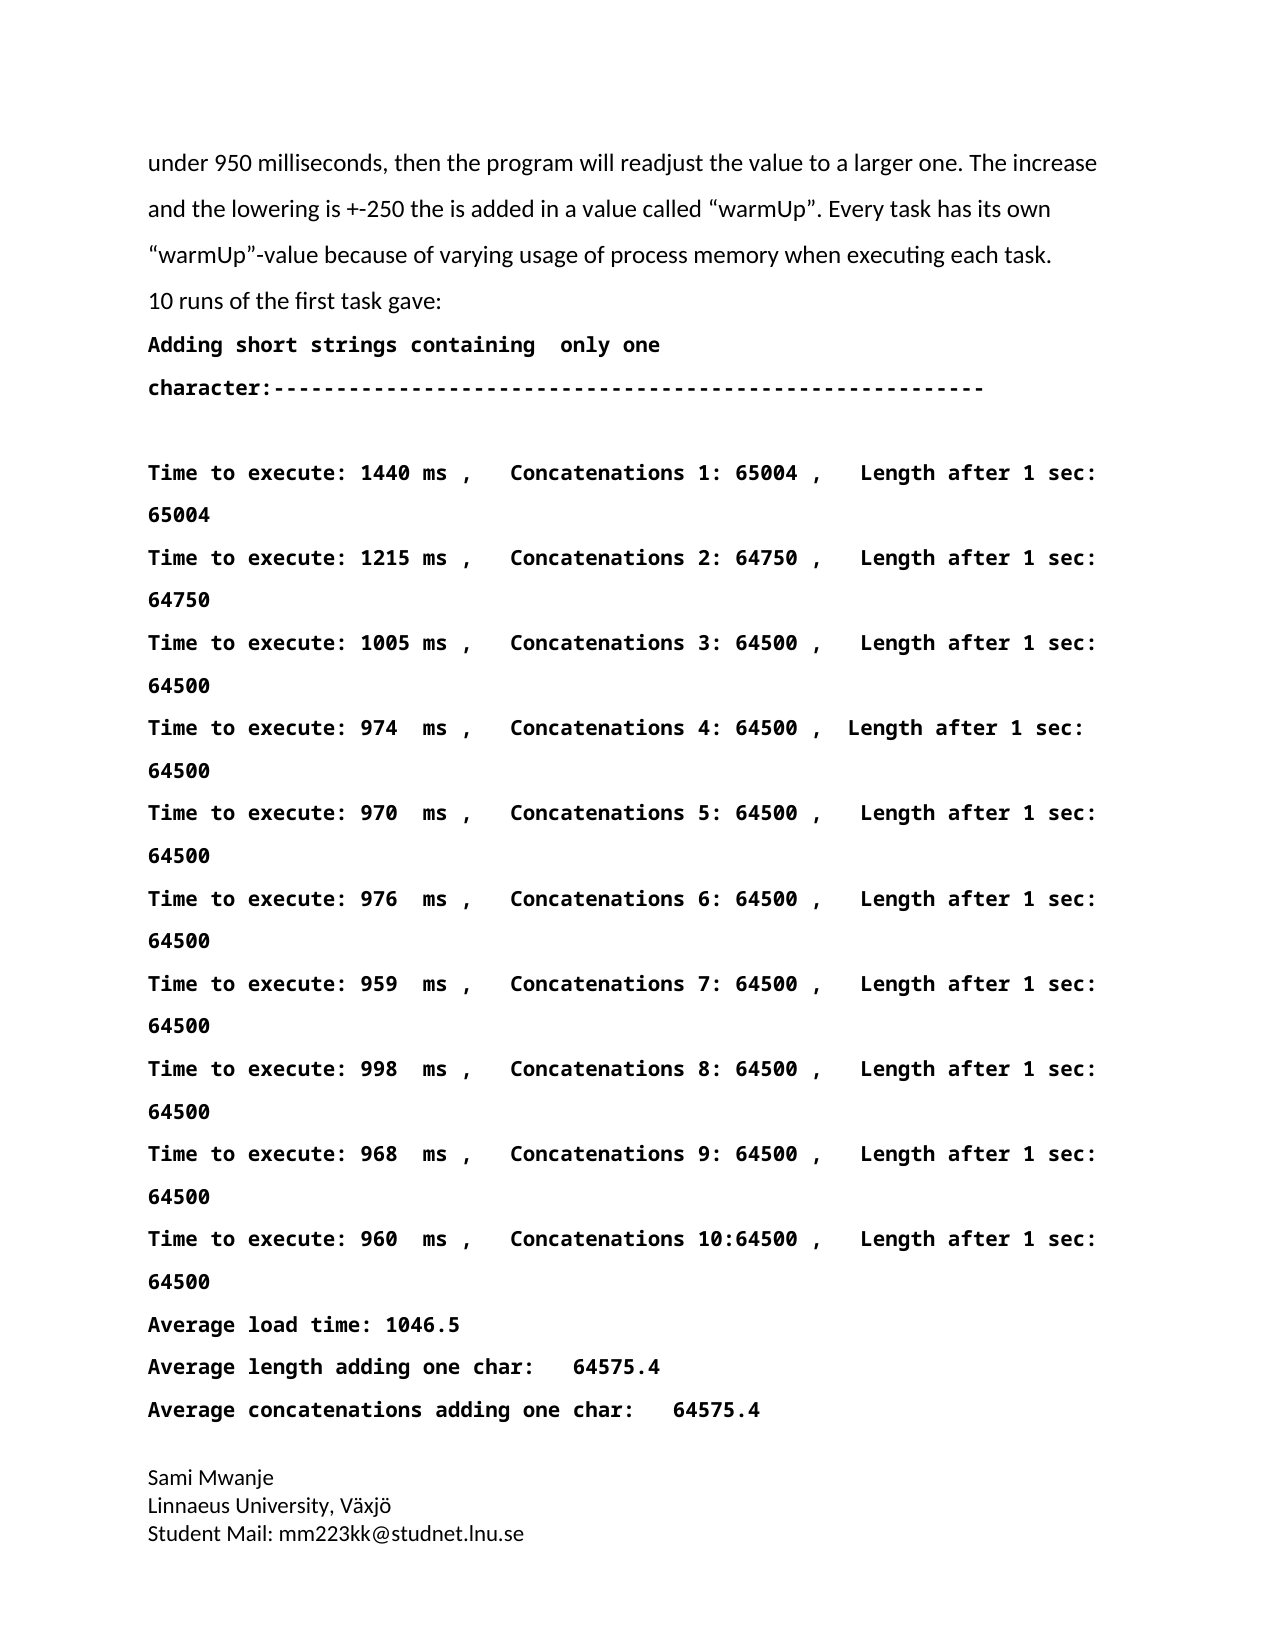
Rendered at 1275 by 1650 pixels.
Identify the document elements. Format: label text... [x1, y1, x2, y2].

text Time to execute: 968 ms , Concatenations 9: 64500 , Length after 1 sec: 64500 [148, 1139, 1127, 1210]
text 10 runs of the first task gave: [148, 285, 1127, 315]
text Time to execute: 1440 ms , Concatenations 1: 65004 , Length after 1 sec: 65004 [148, 458, 1127, 529]
text Time to execute: 960 ms , Concatenations 10:64500 , Length after 1 sec: 64500 [148, 1224, 1127, 1296]
text Average load time: 1046.5 [148, 1310, 1127, 1338]
text Average concatenations adding one char: 64575.4 [148, 1395, 1127, 1423]
text Time to execute: 998 ms , Concatenations 8: 64500 , Length after 1 sec: 64500 [148, 1054, 1127, 1125]
text Time to execute: 976 ms , Concatenations 6: 64500 , Length after 1 sec: 64500 [148, 884, 1127, 955]
text Time to execute: 1215 ms , Concatenations 2: 64750 , Length after 1 sec: 64750 [148, 543, 1127, 614]
text Time to execute: 959 ms , Concatenations 7: 64500 , Length after 1 sec: 64500 [148, 969, 1127, 1040]
text Average length adding one char: 64575.4 [148, 1352, 1127, 1381]
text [148, 148, 1127, 269]
text Time to execute: 970 ms , Concatenations 5: 64500 , Length after 1 sec: 64500 [148, 798, 1127, 869]
text Time to execute: 1005 ms , Concatenations 3: 64500 , Length after 1 sec: 64500 [148, 628, 1127, 699]
text Adding short strings containing only one character:--------------------------------------------------------- [148, 331, 1127, 402]
text Time to execute: 974 ms , Concatenations 4: 64500 , Length after 1 sec: 64500 [148, 713, 1127, 784]
